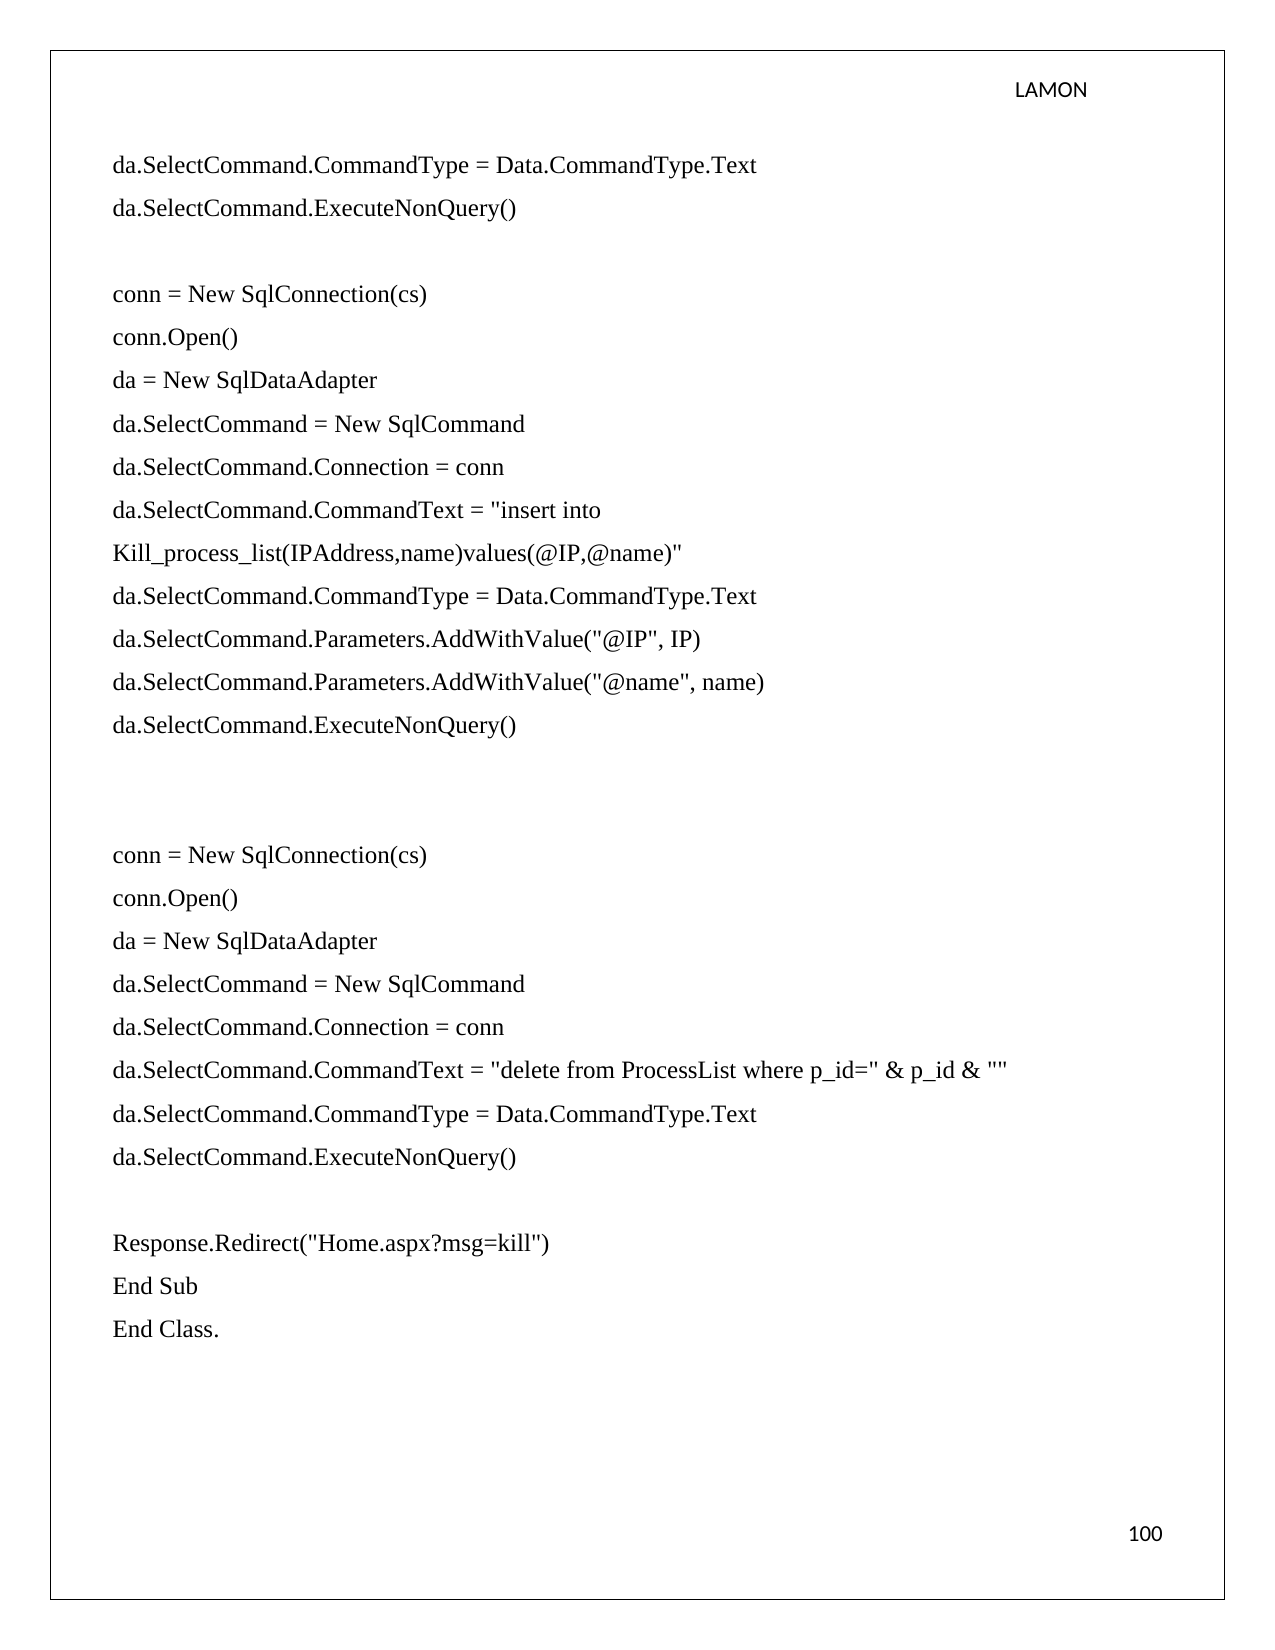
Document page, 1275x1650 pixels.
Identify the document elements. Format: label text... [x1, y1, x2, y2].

text conn = New SqlConnection(cs) [112, 840, 1162, 869]
text da.SelectCommand.CommandType = Data.CommandType.Text [112, 581, 1162, 610]
text da.SelectCommand.ExecuteNonQuery() [112, 193, 1162, 222]
text da.SelectCommand = New SqlCommand [112, 969, 1162, 998]
text da = New SqlDataAdapter [112, 366, 1162, 394]
text End Sub [112, 1271, 1162, 1300]
text da.SelectCommand.Connection = conn [112, 1012, 1162, 1041]
text da.SelectCommand.Parameters.AddWithValue("@IP", IP) [112, 624, 1162, 653]
text End Class. [112, 1314, 1162, 1343]
text da.SelectCommand = New SqlCommand [112, 409, 1162, 437]
text da.SelectCommand.Parameters.AddWithValue("@name", name) [112, 667, 1162, 696]
text da.SelectCommand.CommandText = "insert into Kill_process_list(IPAddress,name)values(@IP,@name)" [112, 495, 1162, 567]
text conn = New SqlConnection(cs) [112, 279, 1162, 308]
text da.SelectCommand.ExecuteNonQuery() [112, 1142, 1162, 1171]
text da.SelectCommand.CommandText = "delete from ProcessList where p_id=" & p_id & "" [112, 1056, 1162, 1084]
text Response.Redirect("Home.aspx?msg=kill") [112, 1228, 1162, 1257]
text da.SelectCommand.CommandType = Data.CommandType.Text [112, 1099, 1162, 1127]
text da.SelectCommand.Connection = conn [112, 452, 1162, 481]
text conn.Open() [112, 883, 1162, 912]
text da.SelectCommand.ExecuteNonQuery() [112, 711, 1162, 739]
text da.SelectCommand.CommandType = Data.CommandType.Text [112, 150, 1162, 179]
text conn.Open() [112, 322, 1162, 351]
text da = New SqlDataAdapter [112, 926, 1162, 955]
